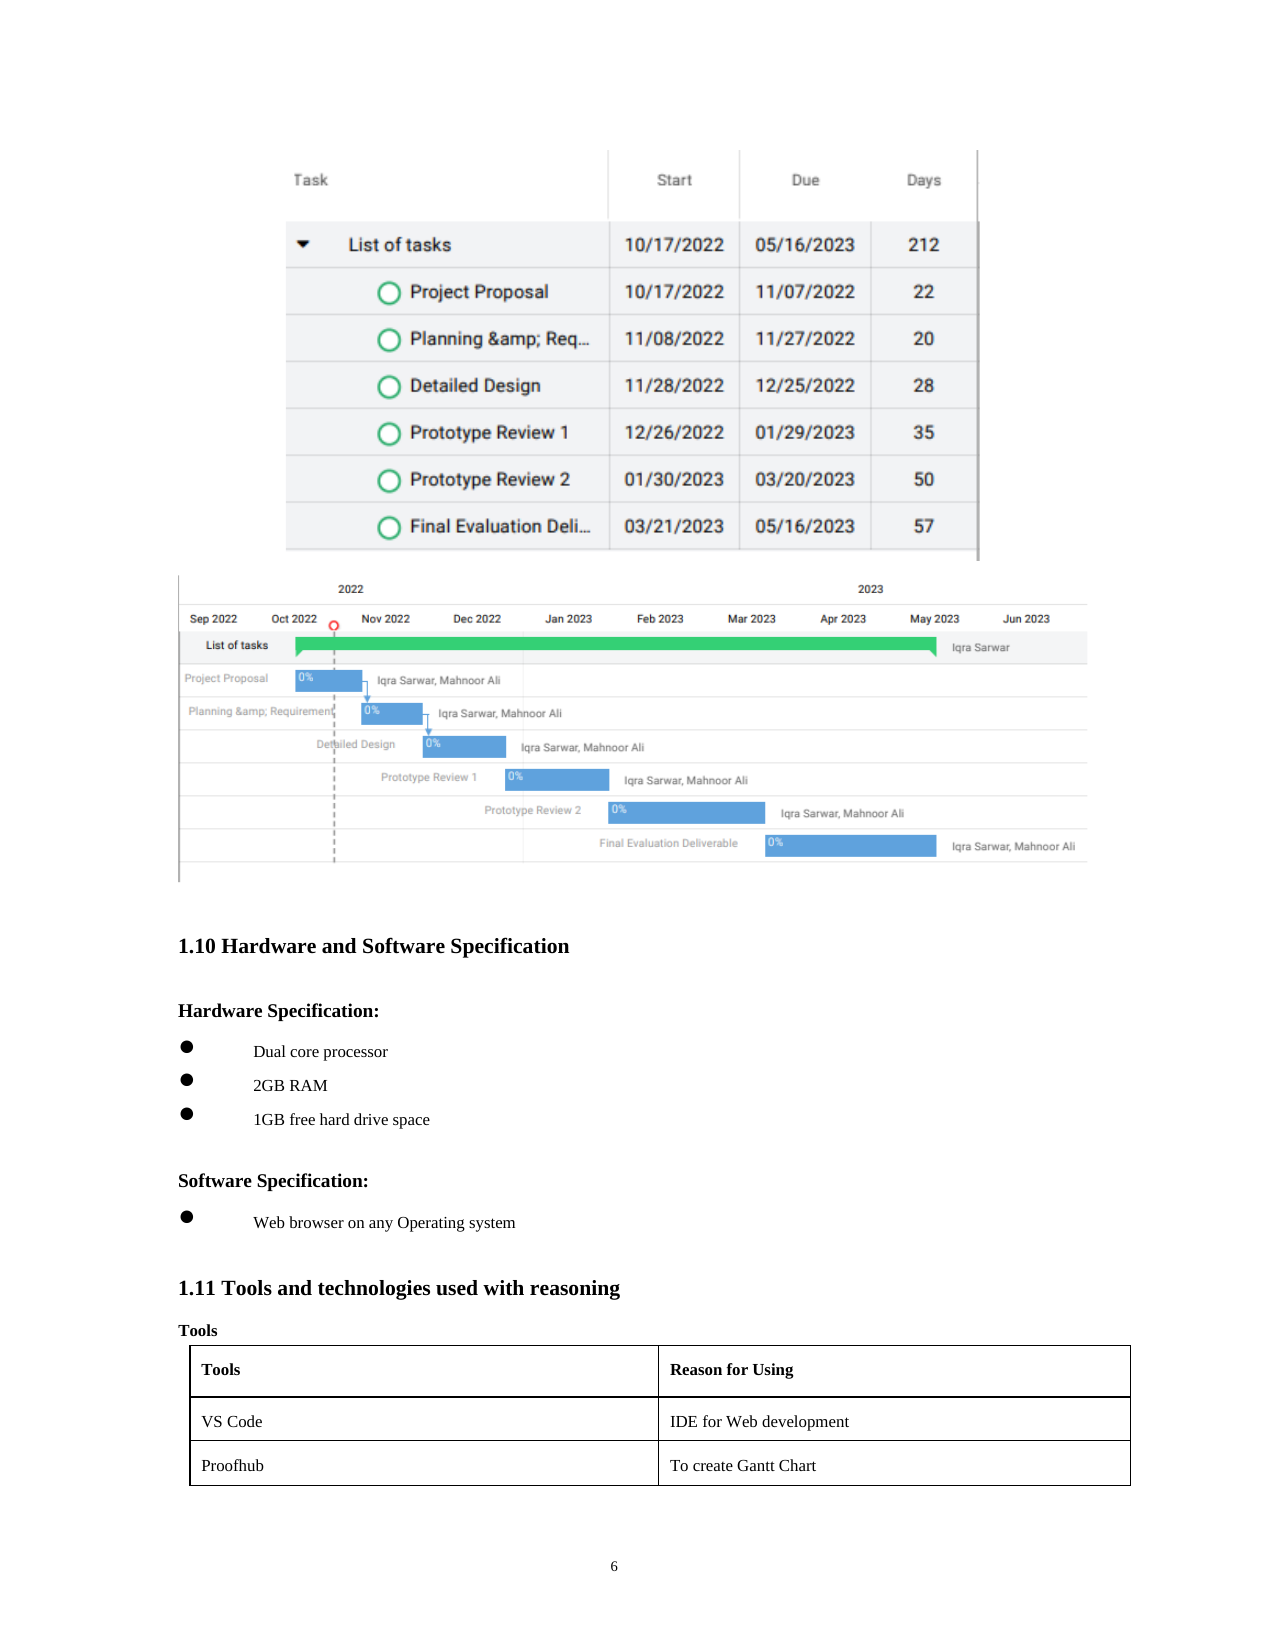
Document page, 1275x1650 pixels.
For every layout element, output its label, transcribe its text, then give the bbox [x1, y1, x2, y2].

table_cell IDE for Web development [659, 1398, 1130, 1440]
table_header Reason for Using [659, 1346, 1130, 1396]
subtitle 1.11 Tools and technologies used with reasoning [178, 1257, 1087, 1300]
table_cell Proofhub [191, 1441, 658, 1485]
table_cell VS Code [191, 1398, 658, 1440]
subtitle Hardware Specification: [178, 983, 1087, 1022]
table_header Tools [191, 1346, 658, 1396]
subtitle Tools [178, 1306, 1087, 1340]
list 1GB free hard drive space [178, 1095, 1087, 1129]
list Web browser on any Operating system [178, 1198, 1087, 1232]
subtitle 1.10 Hardware and Software Specification [178, 915, 1087, 958]
table_cell To create Gantt Chart [659, 1441, 1130, 1485]
subtitle Software Specification: [178, 1154, 1087, 1192]
list 2GB RAM [178, 1062, 1087, 1095]
picture [178, 150, 1088, 891]
list Dual core processor [178, 1028, 1087, 1062]
